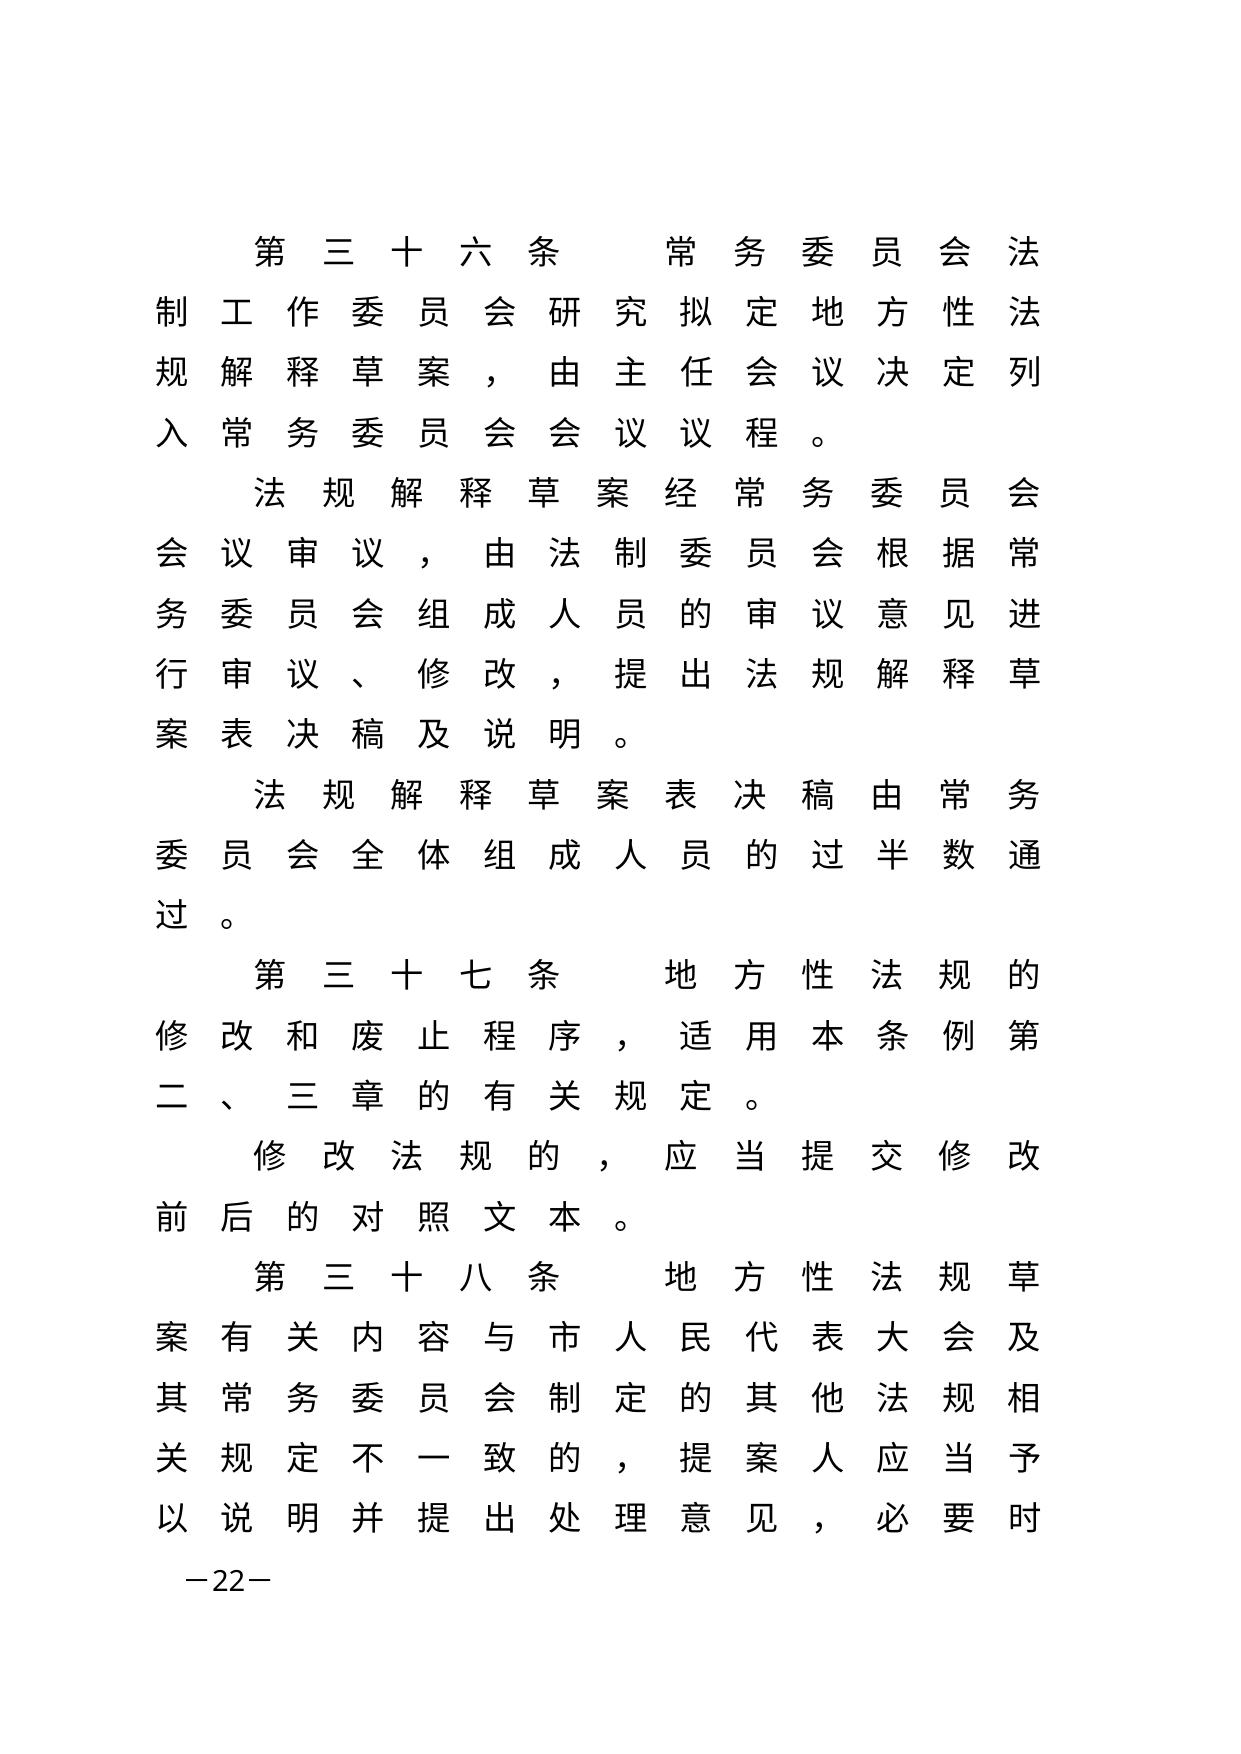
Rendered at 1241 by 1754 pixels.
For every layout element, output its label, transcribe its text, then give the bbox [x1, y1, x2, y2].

text 第三十六条 常务委员会法制工作委员会研究拟定地方性法规解释草案，由主任会议决定列入常务委员会会议议程。 [155, 219, 1073, 461]
text 修改法规的，应当提交修改前后的对照文本。 [155, 1124, 1073, 1245]
text 第三十七条 地方性法规的修改和废止程序，适用本条例第二、三章的有关规定。 [155, 943, 1073, 1124]
text 法规解释草案表决稿由常务委员会全体组成人员的过半数通过。 [155, 762, 1073, 943]
text 法规解释草案经常务委员会会议审议，由法制委员会根据常务委员会组成人员的审议意见进行审议、修改，提出法规解释草案表决稿及说明。 [155, 461, 1073, 762]
text 第三十八条 地方性法规草案有关内容与市人民代表大会及其常务委员会制定的其他法规相关规定不一致的，提案人应当予以说明并提出处理意见，必要时应当同时提出修改或者废止其他法规相关规定的议案。 [155, 1245, 1073, 1546]
